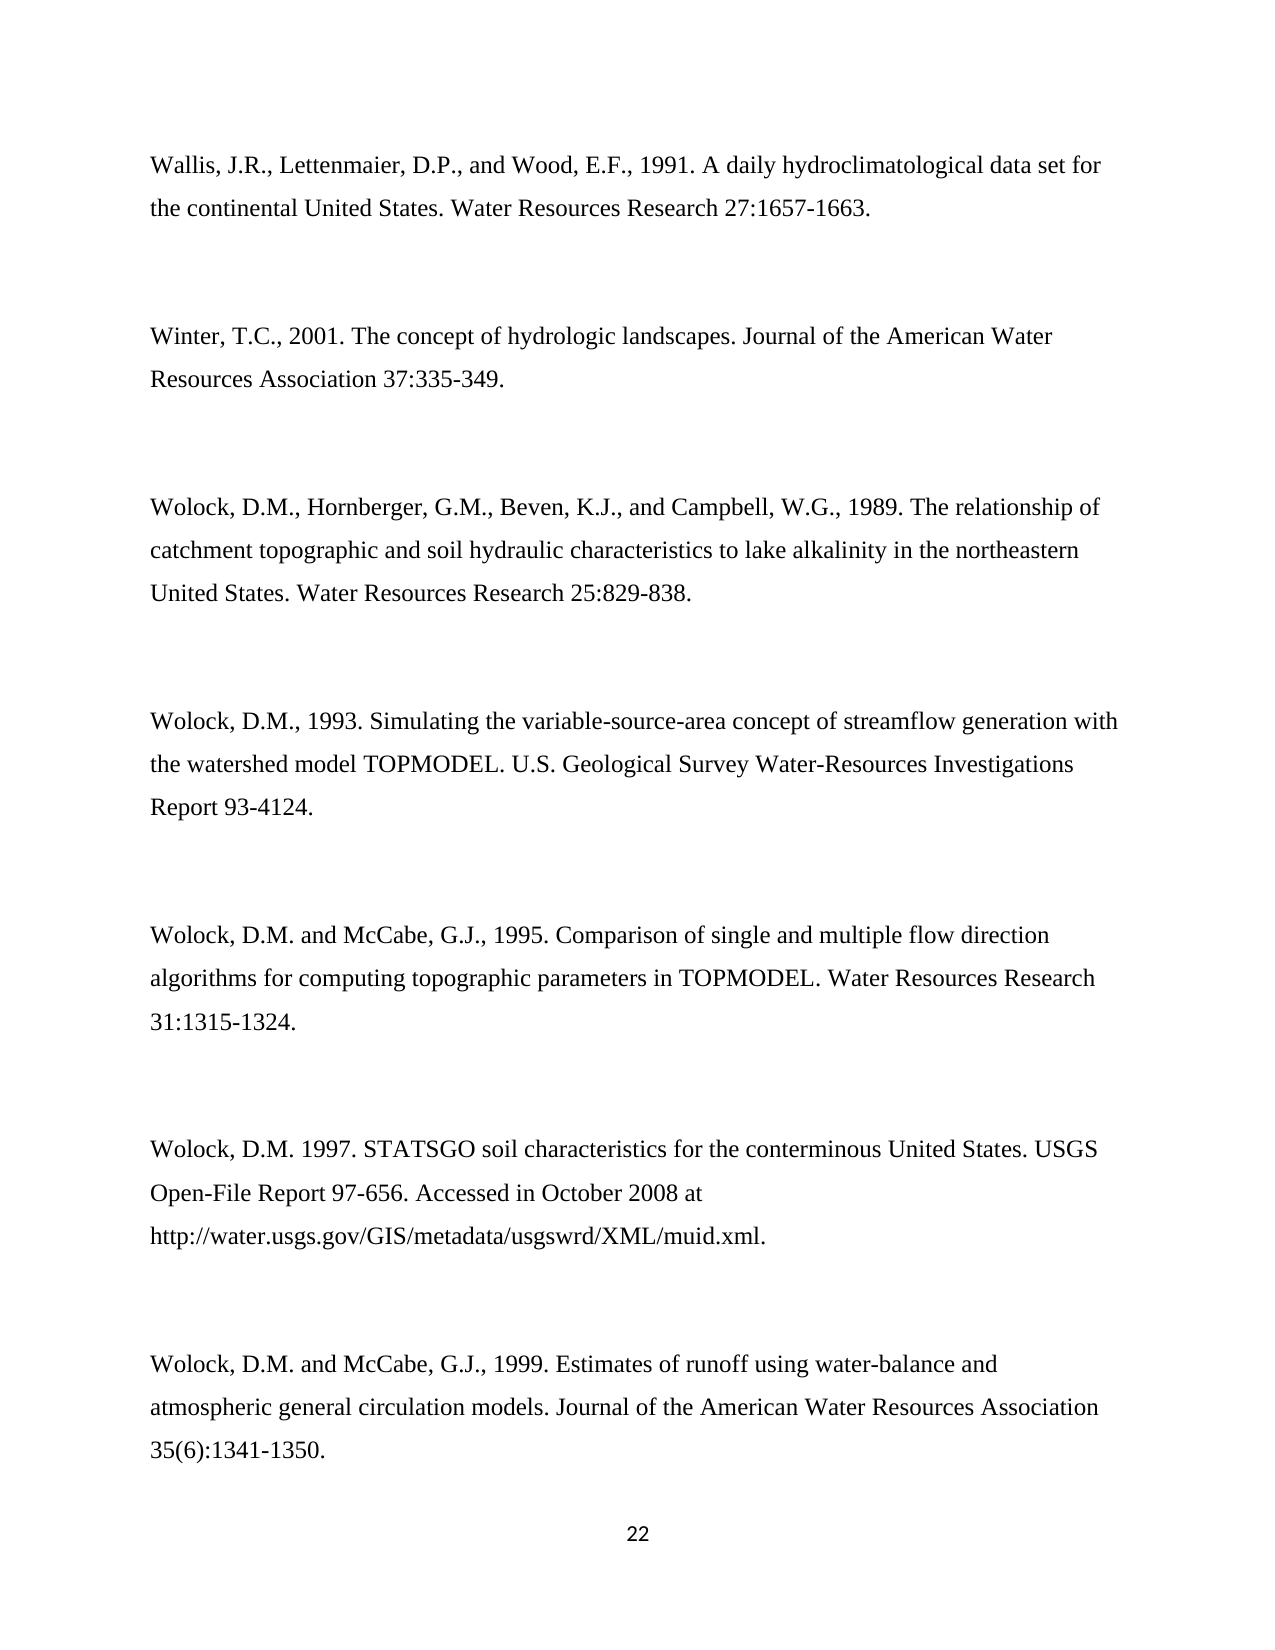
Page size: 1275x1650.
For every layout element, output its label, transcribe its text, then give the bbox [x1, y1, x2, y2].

text Wolock, D.M. and McCabe, G.J., 1999. Estimates of runoff using water-balance and atmospheric general circulation models. Journal of the American Water Resources Association 35(6):1341-1350. [150, 1349, 1125, 1464]
text Wolock, D.M. 1997. STATSGO soil characteristics for the conterminous United States. USGS Open-File Report 97-656. Accessed in October 2008 at http://water.usgs.gov/GIS/metadata/usgswrd/XML/muid.xml. [150, 1134, 1125, 1249]
text Wallis, J.R., Lettenmaier, D.P., and Wood, E.F., 1991. A daily hydroclimatological data set for the continental United States. Water Resources Research 27:1657-1663. [150, 150, 1125, 222]
text Wolock, D.M., Hornberger, G.M., Beven, K.J., and Campbell, W.G., 1989. The relationship of catchment topographic and soil hydraulic characteristics to lake alkalinity in the northeastern United States. Water Resources Research 25:829-838. [150, 492, 1125, 607]
text Winter, T.C., 2001. The concept of hydrologic landscapes. Journal of the American Water Resources Association 37:335-349. [150, 321, 1125, 393]
text Wolock, D.M., 1993. Simulating the variable-source-area concept of streamflow generation with the watershed model TOPMODEL. U.S. Geological Survey Water-Resources Investigations Report 93-4124. [150, 706, 1125, 821]
text Wolock, D.M. and McCabe, G.J., 1995. Comparison of single and multiple flow direction algorithms for computing topographic parameters in TOPMODEL. Water Resources Research 31:1315-1324. [150, 920, 1125, 1035]
